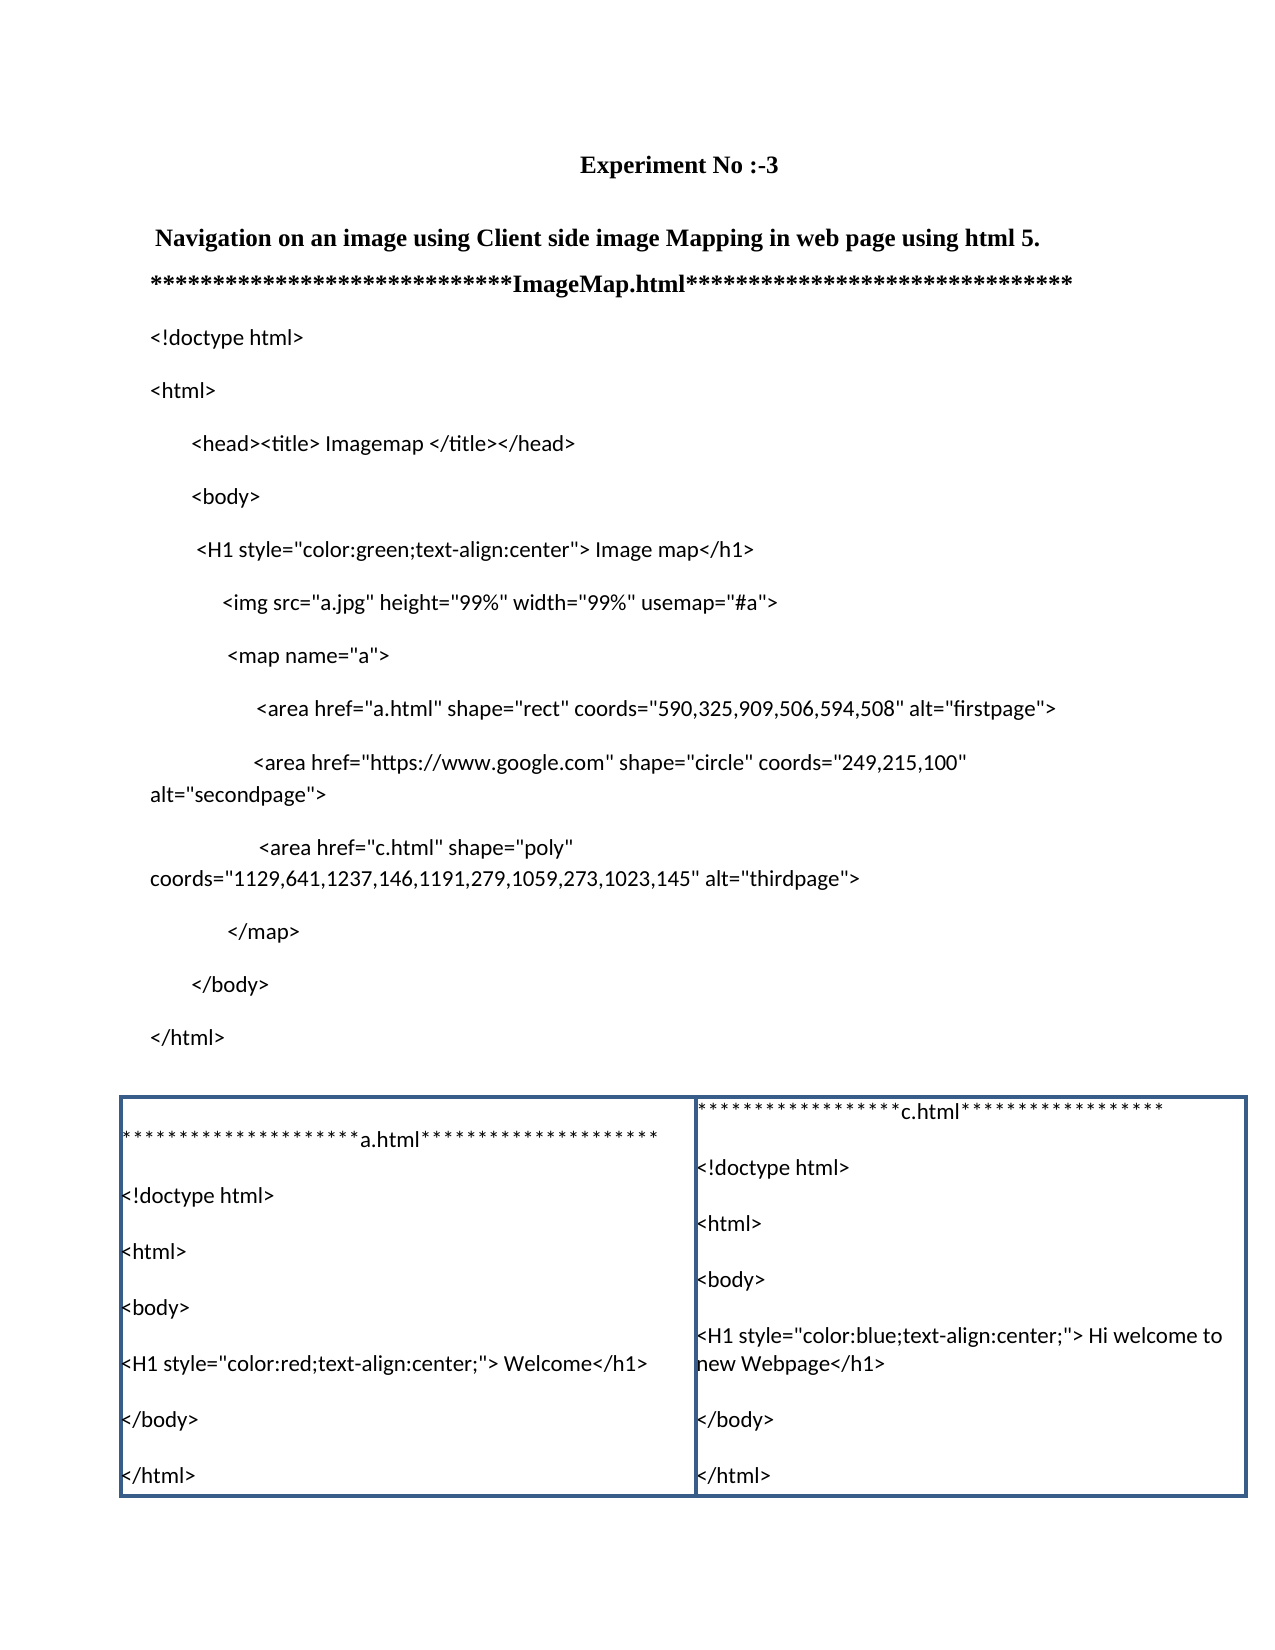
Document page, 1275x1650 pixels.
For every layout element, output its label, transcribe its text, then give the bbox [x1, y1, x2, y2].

text <!doctype html> [150, 323, 1256, 351]
text </body> [191, 970, 1256, 998]
text <map name="a"> [227, 641, 1256, 669]
subtitle Experiment No :-3 [155, 150, 1256, 178]
subtitle Navigation on an image using Client side image Mapping in web page using html 5. [155, 223, 1256, 252]
text <H1 style="color:green;text-align:center"> Image map</h1> [196, 535, 1256, 563]
text <area href="https://www.google.com" shape="circle" coords="249,215,100" alt="secondpage"> [150, 748, 970, 808]
text <body> [191, 482, 1256, 510]
text <html> [150, 376, 1256, 404]
text <area href="a.html" shape="rect" coords="590,325,909,506,594,508" alt="firstpage"> [254, 694, 1059, 723]
text </html> [150, 1023, 1256, 1051]
text <img src="a.jpg" height="99%" width="99%" usemap="#a"> [222, 588, 1256, 616]
text <area href="c.html" shape="poly" coords="1129,641,1237,146,1191,279,1059,273,1023,145" alt="thirdpage"> [150, 833, 863, 892]
text *****************************ImageMap.html******************************* [150, 269, 1256, 298]
text </map> [227, 917, 1256, 945]
text <head><title> Imagemap </title></head> [191, 429, 1256, 457]
